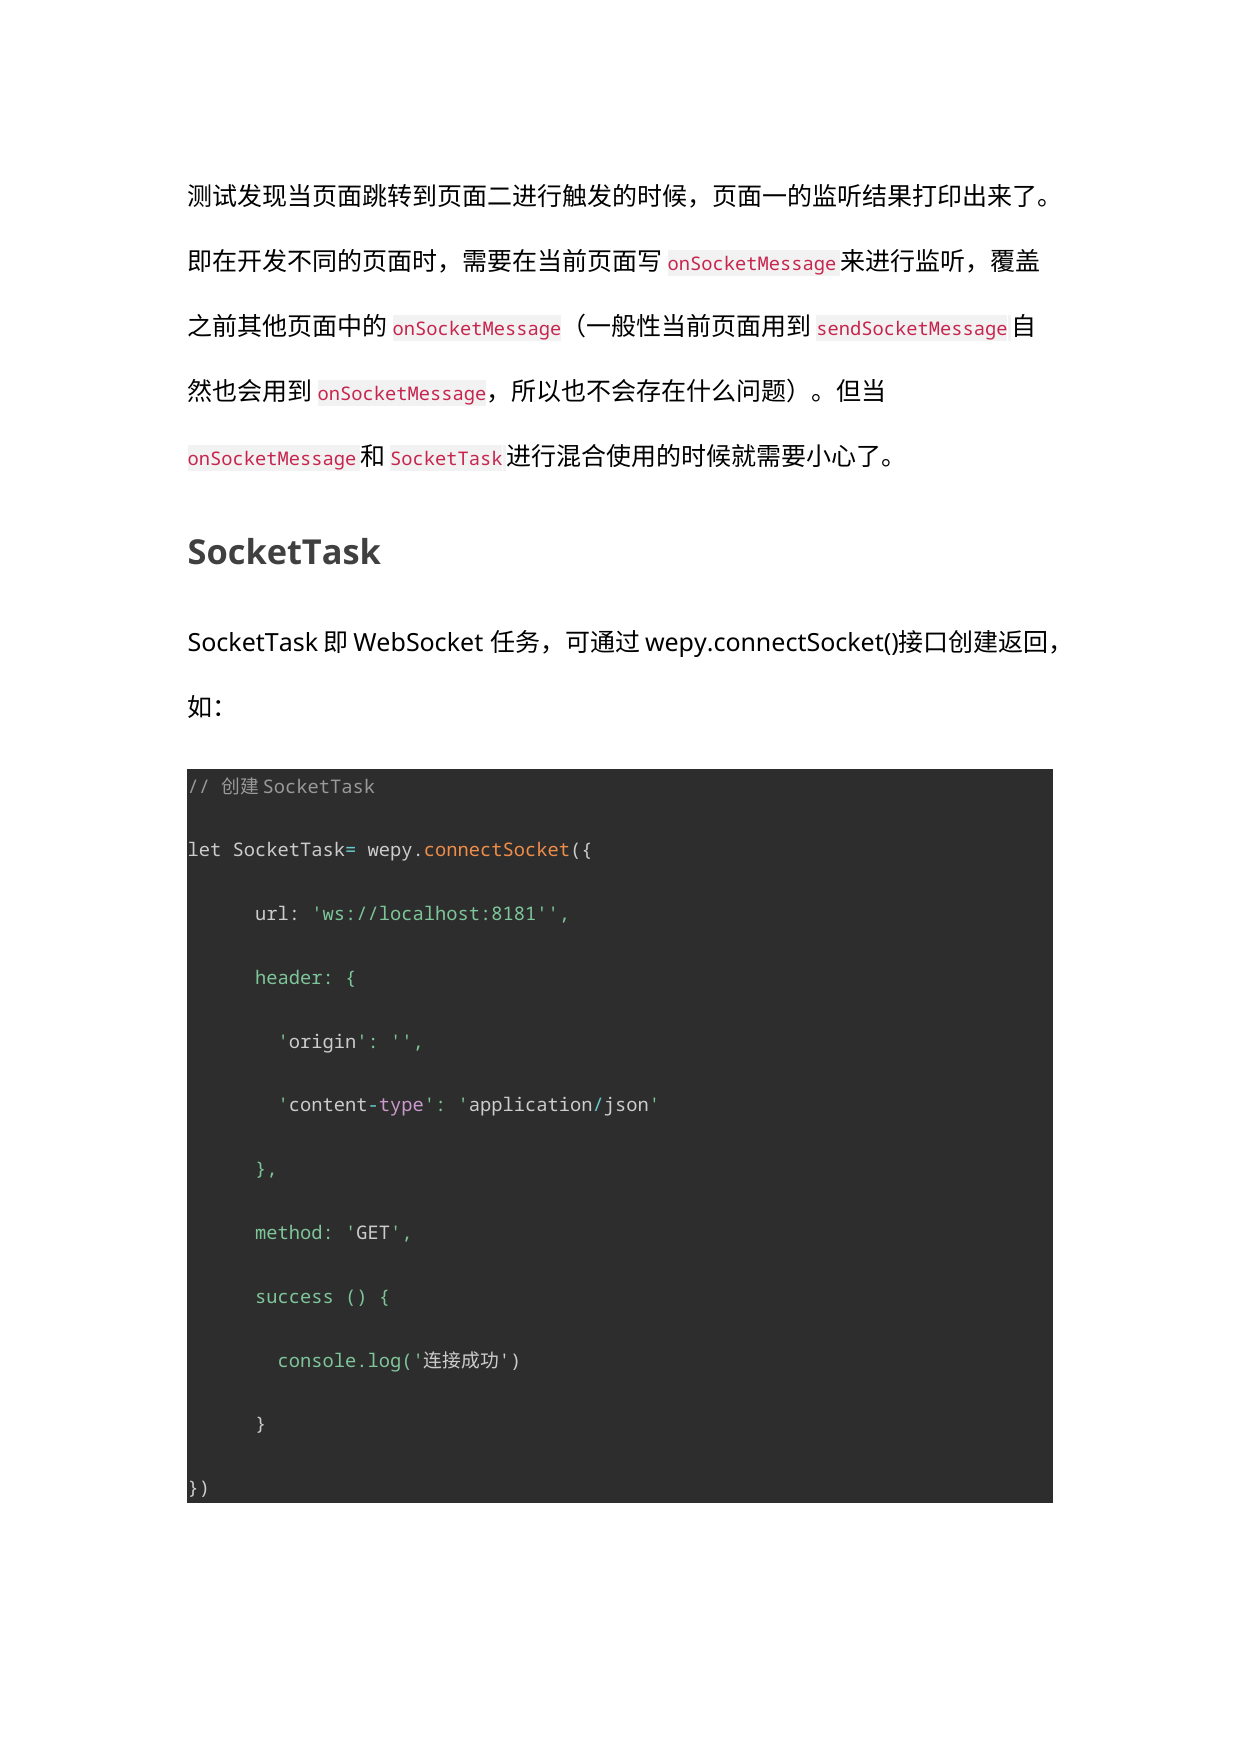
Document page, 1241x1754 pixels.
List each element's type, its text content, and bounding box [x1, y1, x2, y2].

text }, [187, 1152, 1053, 1184]
text // 创建SocketTask [187, 769, 1053, 802]
text SocketTask即WebSocket 任务，可通过wepy.connectSocket()接口创建返回，如： [187, 608, 1053, 738]
text success () { [187, 1279, 1053, 1312]
text header: { [187, 961, 1053, 993]
text } [187, 1407, 1053, 1439]
text 'content-type': 'application/json' [187, 1088, 1053, 1121]
text SocketTask [187, 518, 1053, 583]
text 测试发现当页面跳转到页面二进行触发的时候，页面一的监听结果打印出来了。即在开发不同的页面时，需要在当前页面写onSocketMessage来进行监听，覆盖之前其他页面中的onSocketMessage（一般性当前页面用到sendSocketMessage自然也会用到onSocketMessage，所以也不会存在什么问题）。但当onSocketMessage和SocketTask进行混合使用的时候就需要小心了。 [187, 162, 1053, 487]
text let SocketTask= wepy.connectSocket({ [187, 833, 1053, 866]
text }) [187, 1471, 1053, 1503]
text 'origin': '', [187, 1024, 1053, 1057]
text url: 'ws://localhost:8181'', [187, 897, 1053, 929]
text method: 'GET', [187, 1216, 1053, 1248]
text console.log('连接成功') [187, 1343, 1053, 1376]
